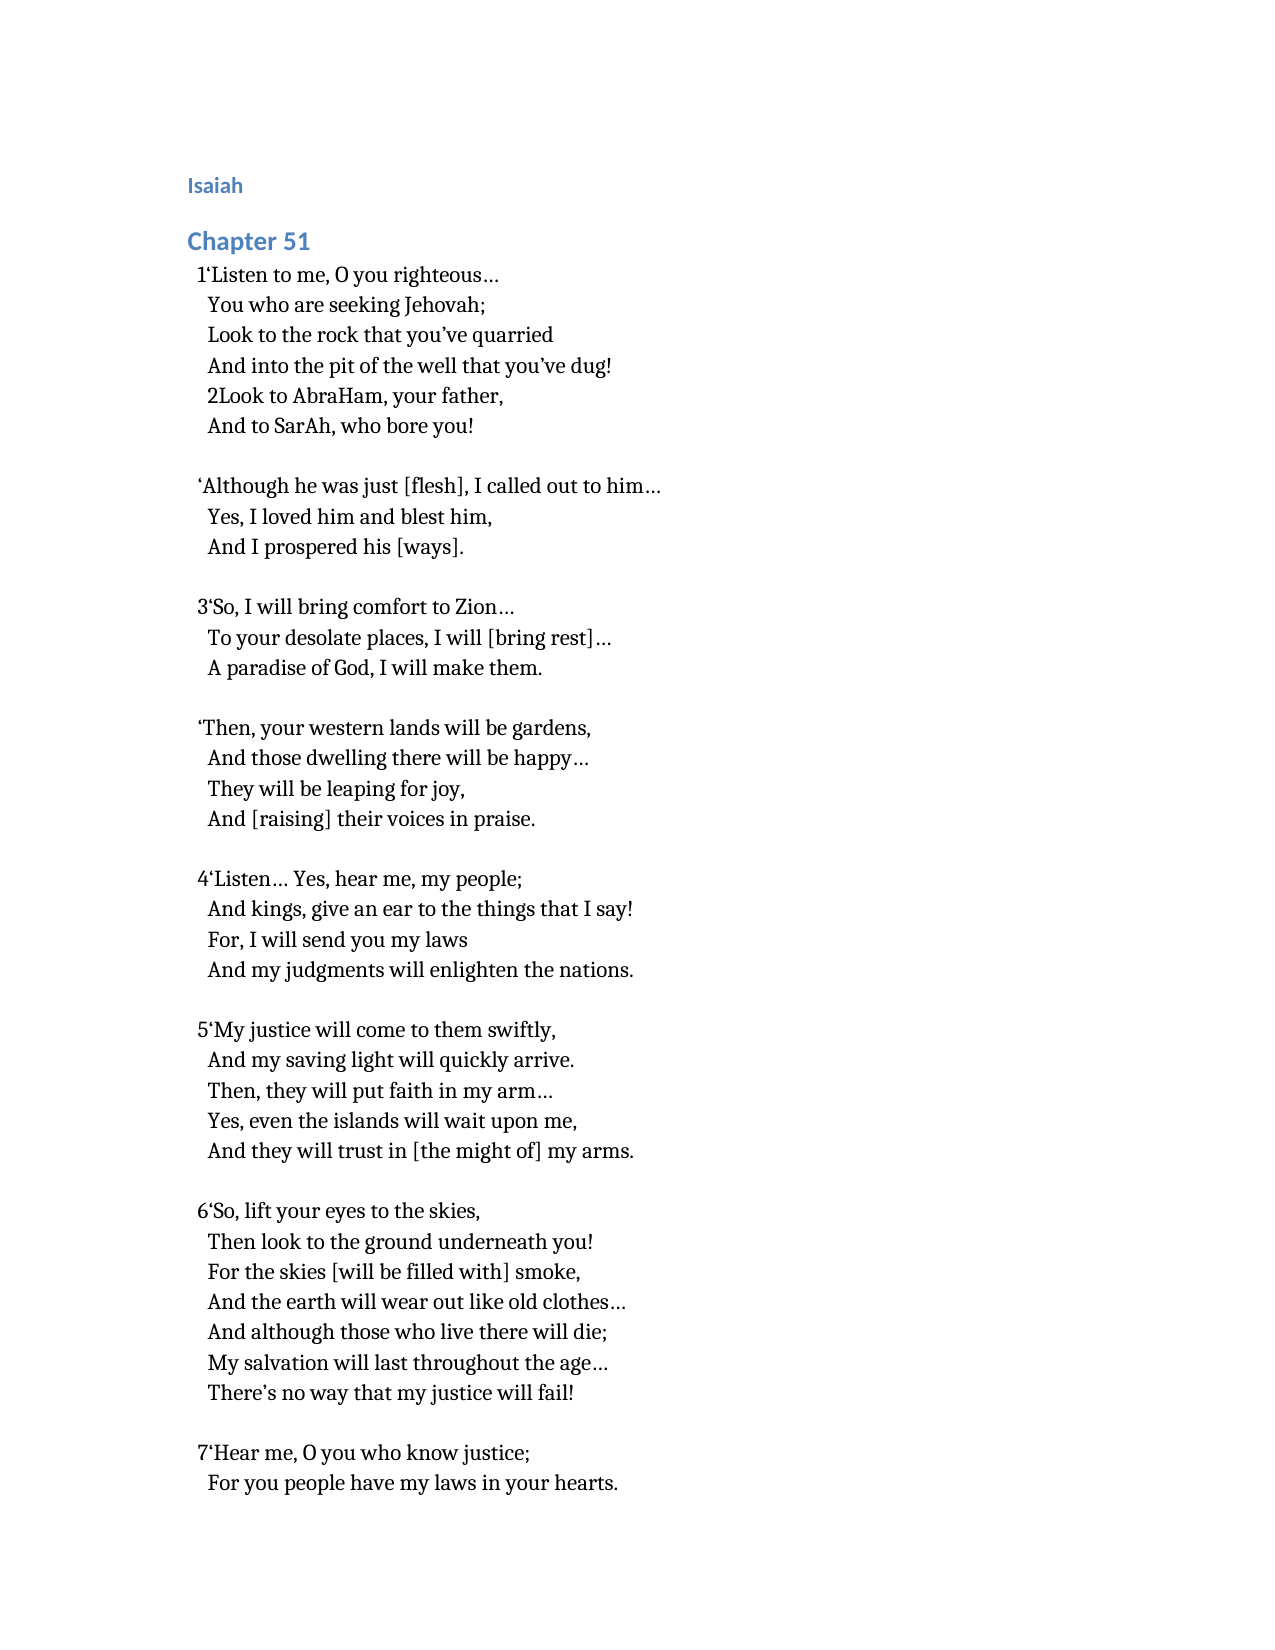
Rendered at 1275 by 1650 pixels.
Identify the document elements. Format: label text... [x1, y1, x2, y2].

subtitle Isaiah [187, 171, 1087, 199]
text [187, 262, 1087, 1496]
subtitle Chapter 51 [187, 224, 1087, 257]
